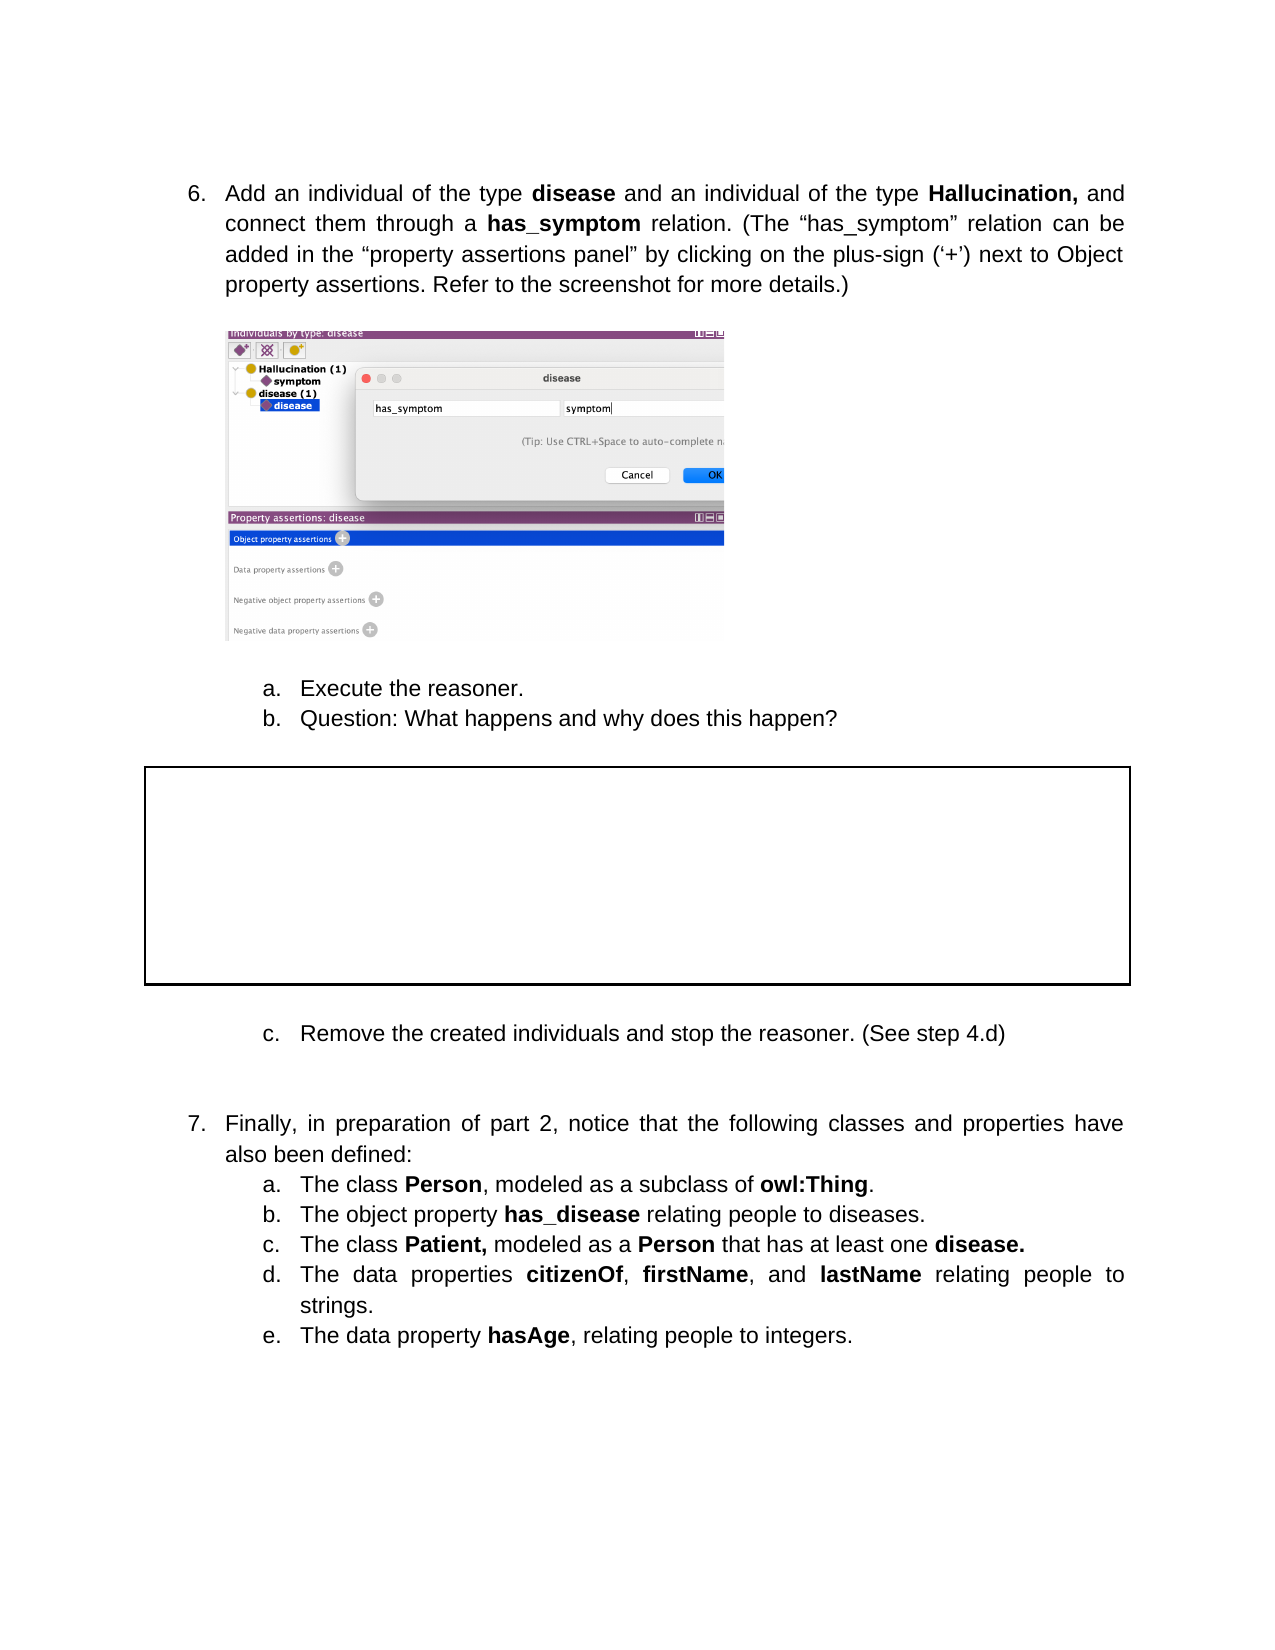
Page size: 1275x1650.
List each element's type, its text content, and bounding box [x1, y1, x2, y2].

list The class Person, modeled as a subclass of owl:Thing. [262, 1171, 1125, 1197]
list Execute the reasoner. [262, 675, 1125, 701]
list The data properties citizenOf, firstName, and lastName relating people to strings. [262, 1261, 1125, 1318]
list The data property hasAge, relating people to integers. [262, 1322, 1125, 1348]
list The object property has_disease relating people to diseases. [262, 1201, 1125, 1227]
list Add an individual of the type disease and an individual of the type Hallucination, and connect them through a has_symptom relation. (The “has_symptom” relation can be added in the “property assertions panel” by clicking on the plus-sign (‘+’) next to Object property assertions. Refer to the screenshot for more details.) [187, 180, 1125, 297]
list Remove the created individuals and stop the reasoner. (See step 4.d) [262, 1020, 1125, 1046]
list Question: What happens and why does this happen? [262, 705, 1125, 731]
list Finally, in preparation of part 2, notice that the following classes and properties have also been defined: [187, 1110, 1125, 1167]
picture [225, 331, 725, 641]
list The class Patient, modeled as a Person that has at least one disease. [262, 1231, 1125, 1257]
